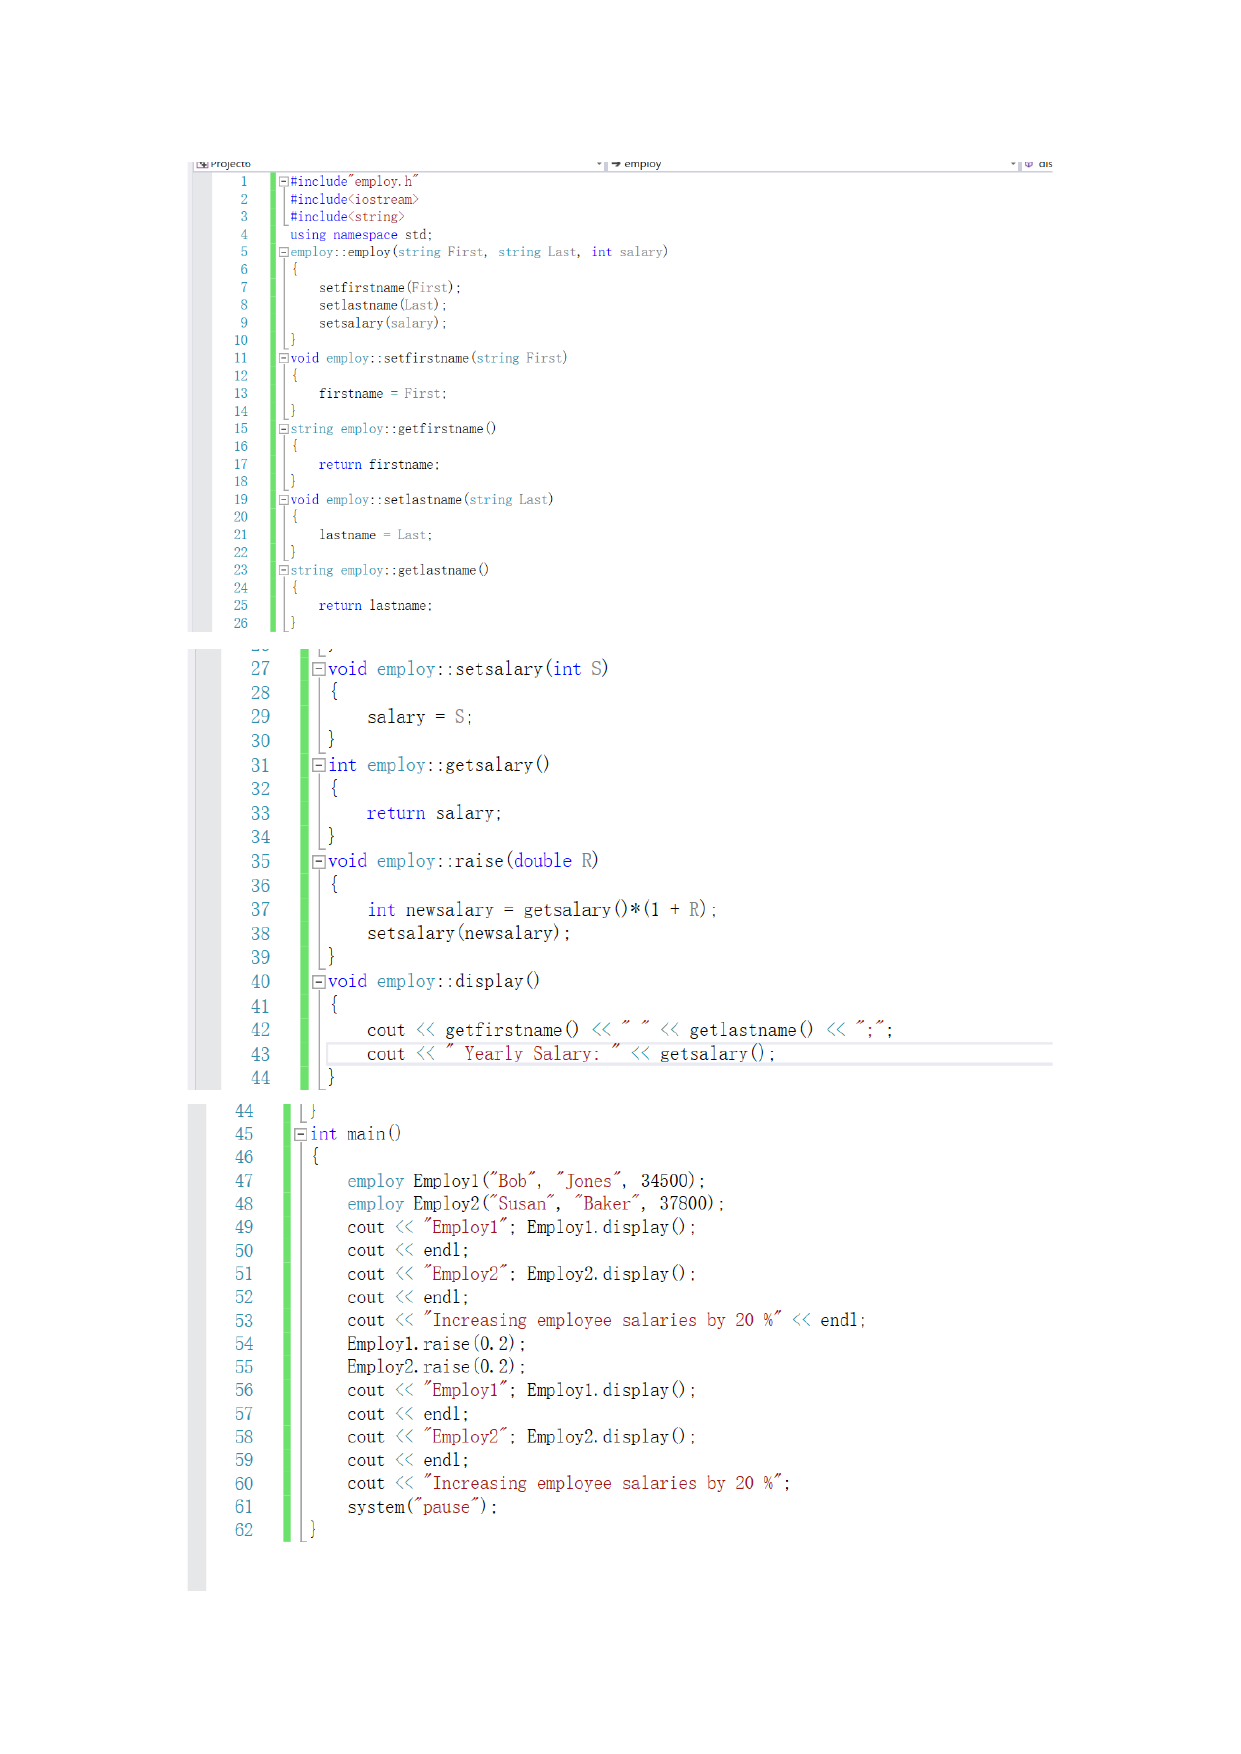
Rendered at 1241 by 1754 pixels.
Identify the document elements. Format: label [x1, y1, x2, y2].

picture [187, 1104, 1053, 1591]
picture [187, 162, 1053, 632]
picture [187, 649, 1053, 1090]
